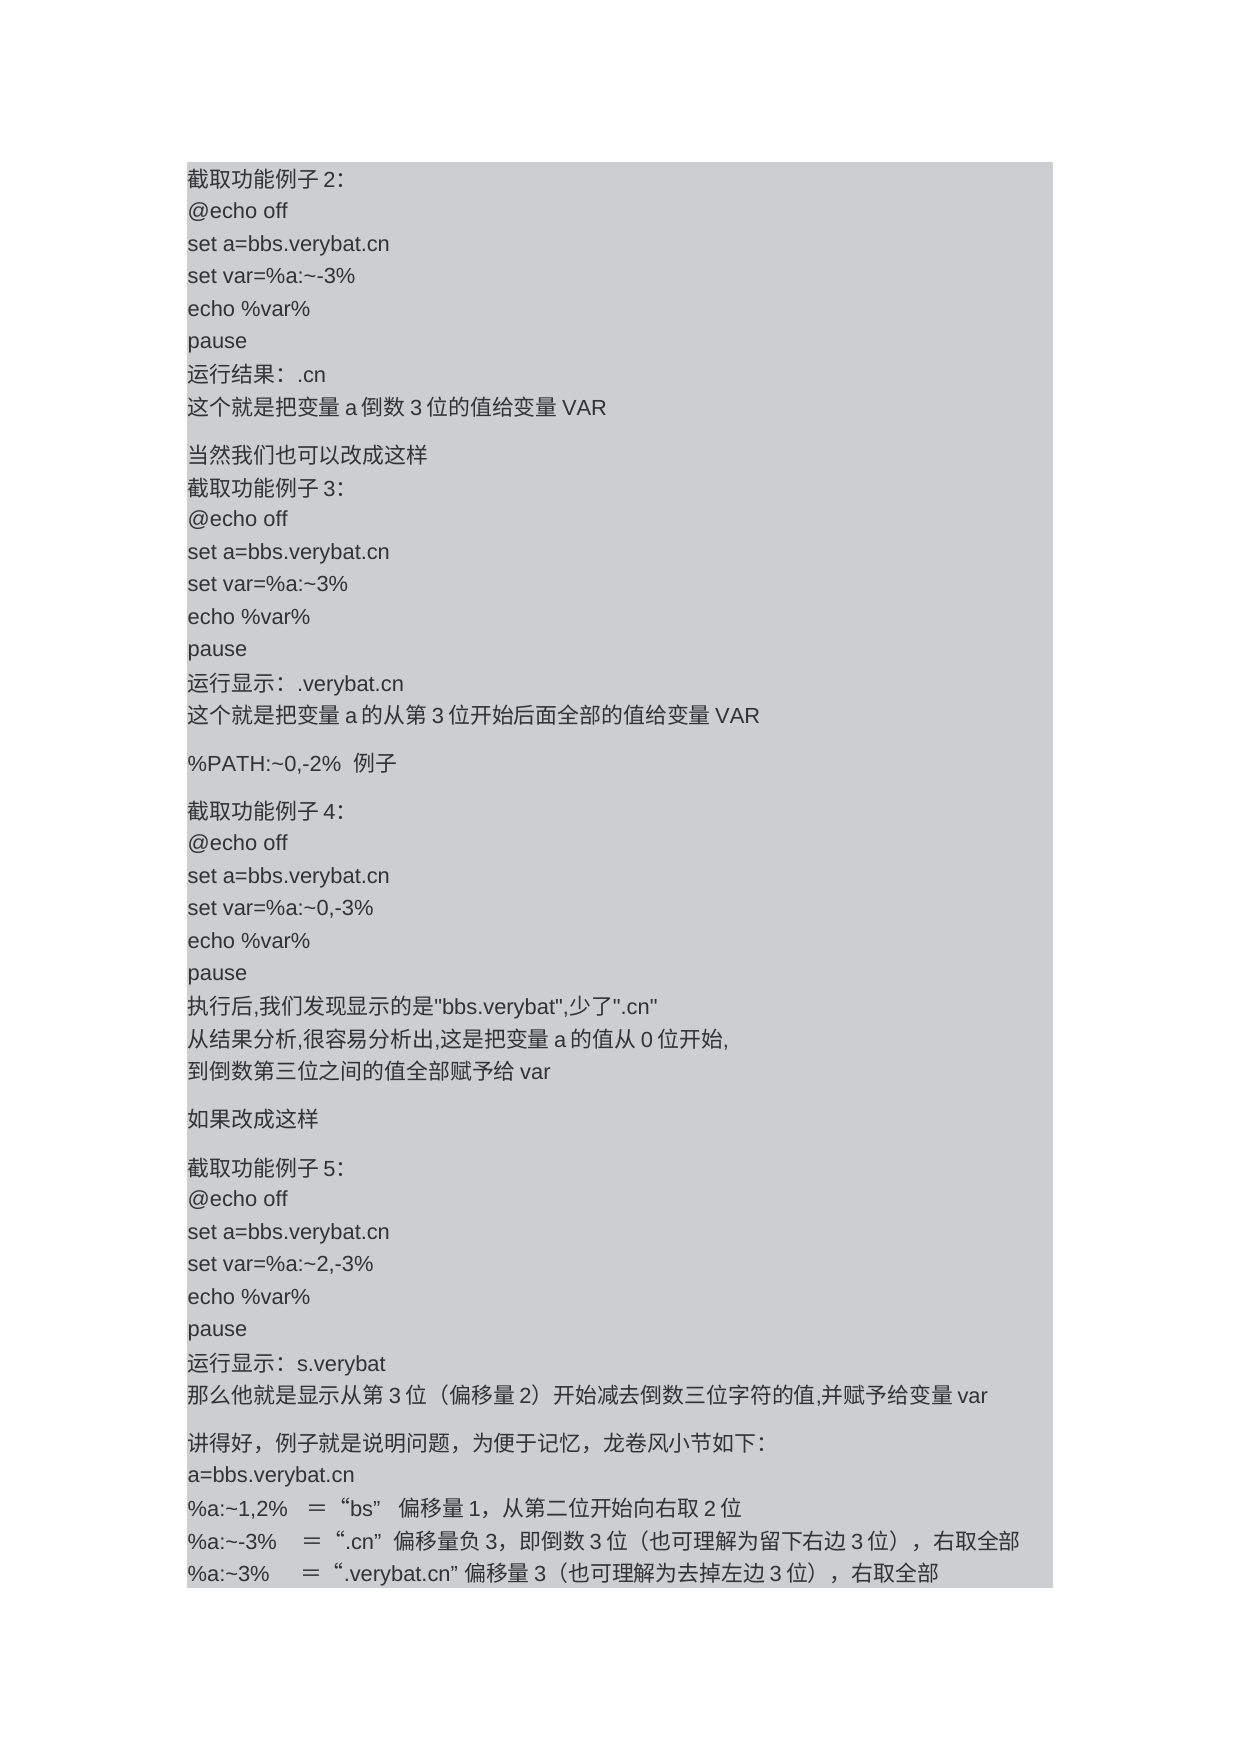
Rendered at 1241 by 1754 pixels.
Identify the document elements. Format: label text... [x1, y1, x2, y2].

text 截取功能例子2： @echo off set a=bbs.verybat.cn set var=%a:~-3% echo %var% pause 运行结果：.cn 这个就是把变量a倒数3位的值给变量VAR [187, 162, 1053, 422]
text 如果改成这样 [187, 1102, 1053, 1134]
text %PATH:~0,-2% 例子 [187, 746, 1053, 778]
text 当然我们也可以改成这样 截取功能例子3： @echo off set a=bbs.verybat.cn set var=%a:~3% echo %var% pause 运行显示：.verybat.cn 这个就是把变量a的从第3位开始后面全部的值给变量VAR [187, 438, 1053, 730]
text 截取功能例子4： @echo off set a=bbs.verybat.cn set var=%a:~0,-3% echo %var% pause 执行后,我们发现显示的是"bbs.verybat",少了".cn" 从结果分析,很容易分析出,这是把变量a的值从0位开始, 到倒数第三位之间的值全部赋予给var [187, 794, 1053, 1086]
text 截取功能例子5： @echo off set a=bbs.verybat.cn set var=%a:~2,-3% echo %var% pause 运行显示：s.verybat 那么他就是显示从第3位（偏移量2）开始减去倒数三位字符的值,并赋予给变量var [187, 1150, 1053, 1410]
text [187, 1426, 1053, 1588]
